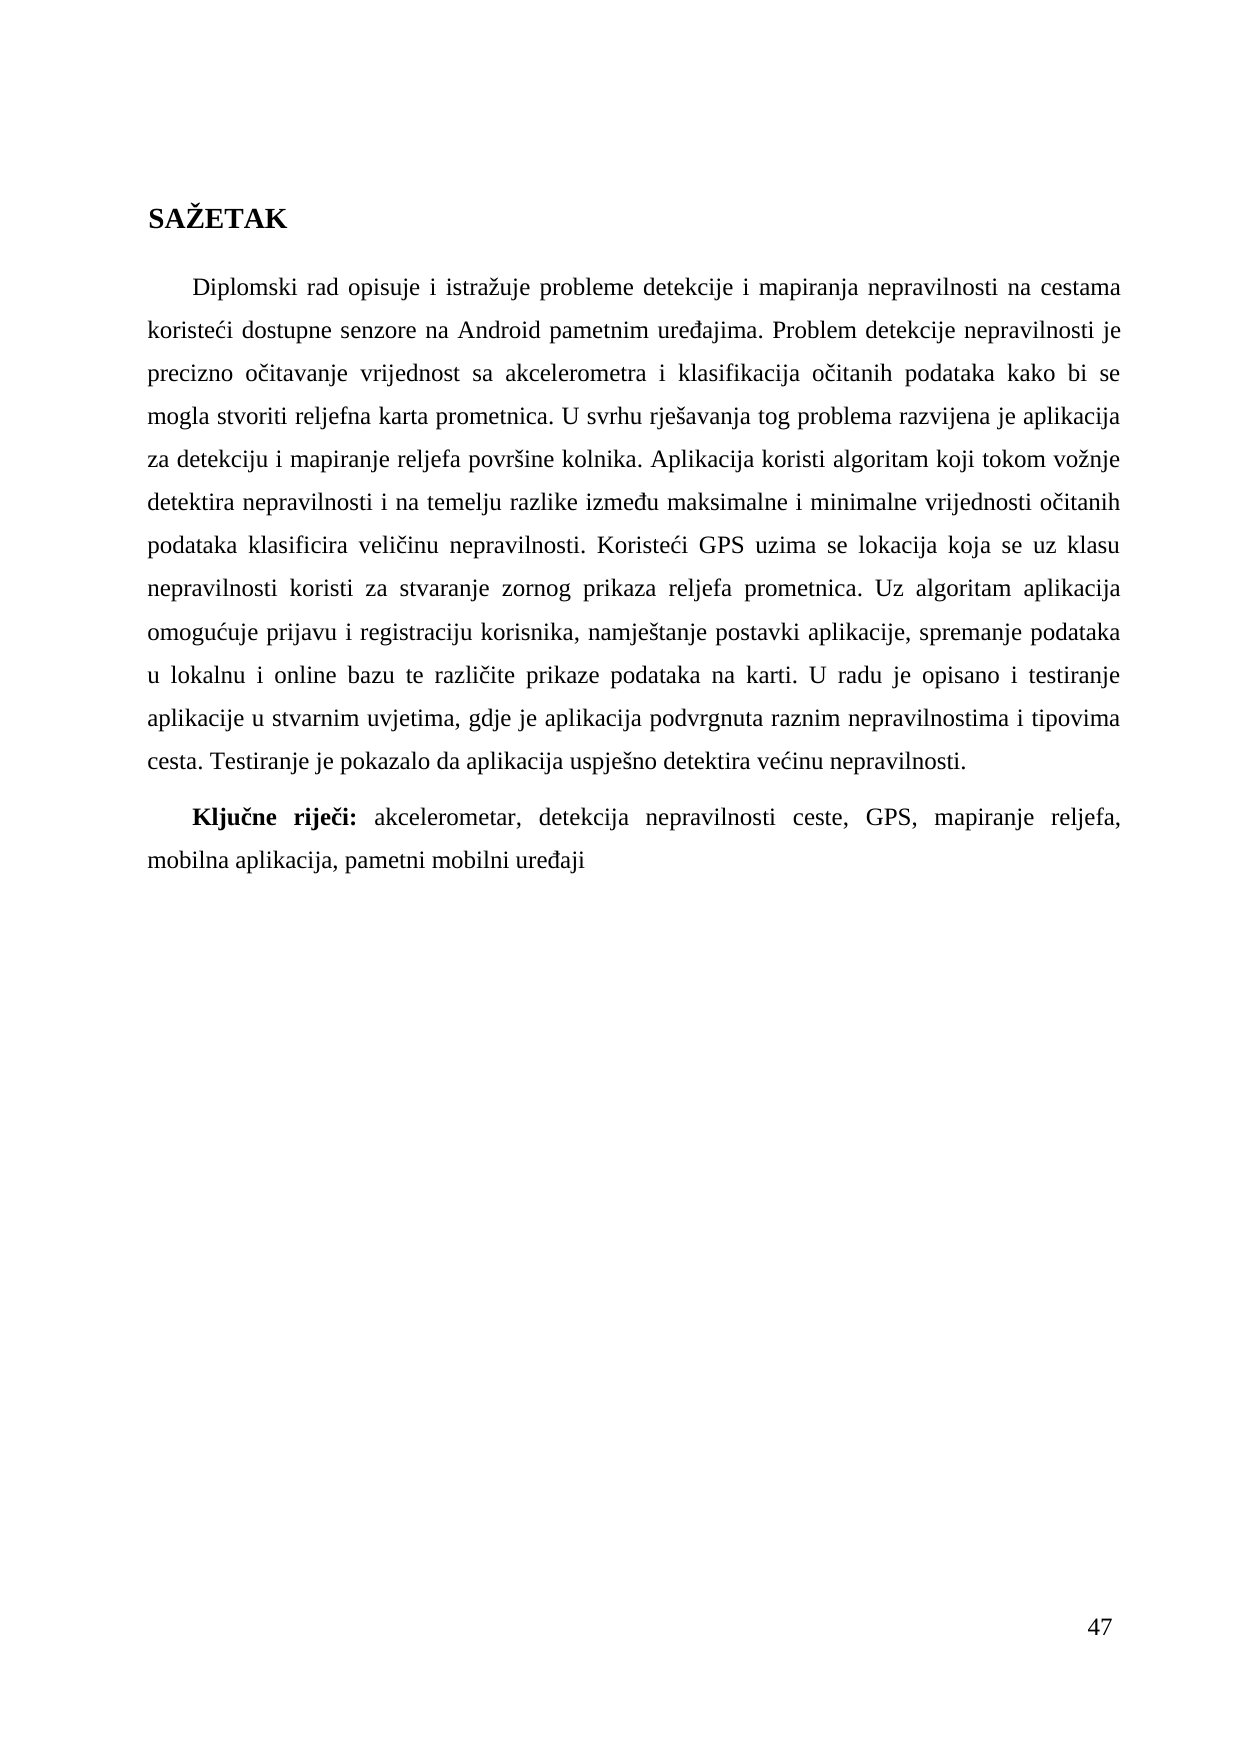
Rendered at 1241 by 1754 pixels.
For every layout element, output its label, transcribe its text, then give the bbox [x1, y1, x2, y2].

text Diplomski rad opisuje i istražuje probleme detekcije i mapiranja nepravilnosti na cestama koristeći dostupne senzore na Android pametnim uređajima. Problem detekcije nepravilnosti je precizno očitavanje vrijednost sa akcelerometra i klasifikacija očitanih podataka kako bi se mogla stvoriti reljefna karta prometnica. U svrhu rješavanja tog problema razvijena je aplikacija za detekciju i mapiranje reljefa površine kolnika. Aplikacija koristi algoritam koji tokom vožnje detektira nepravilnosti i na temelju razlike između maksimalne i minimalne vrijednosti očitanih podataka klasificira veličinu nepravilnosti. Koristeći GPS uzima se lokacija koja se uz klasu nepravilnosti koristi za stvaranje zornog prikaza reljefa prometnica. Uz algoritam aplikacija omogućuje prijavu i registraciju korisnika, namještanje postavki aplikacije, spremanje podataka u lokalnu i online bazu te različite prikaze podataka na karti. U radu je opisano i testiranje aplikacije u stvarnim uvjetima, gdje je aplikacija podvrgnuta raznim nepravilnostima i tipovima cesta. Testiranje je pokazalo da aplikacija uspješno detektira većinu nepravilnosti. [147, 272, 1122, 775]
subtitle SAŽETAK [148, 201, 1122, 235]
text Ključne riječi: akcelerometar, detekcija nepravilnosti ceste, GPS, mapiranje reljefa, mobilna aplikacija, pametni mobilni uređaji [147, 802, 1122, 873]
